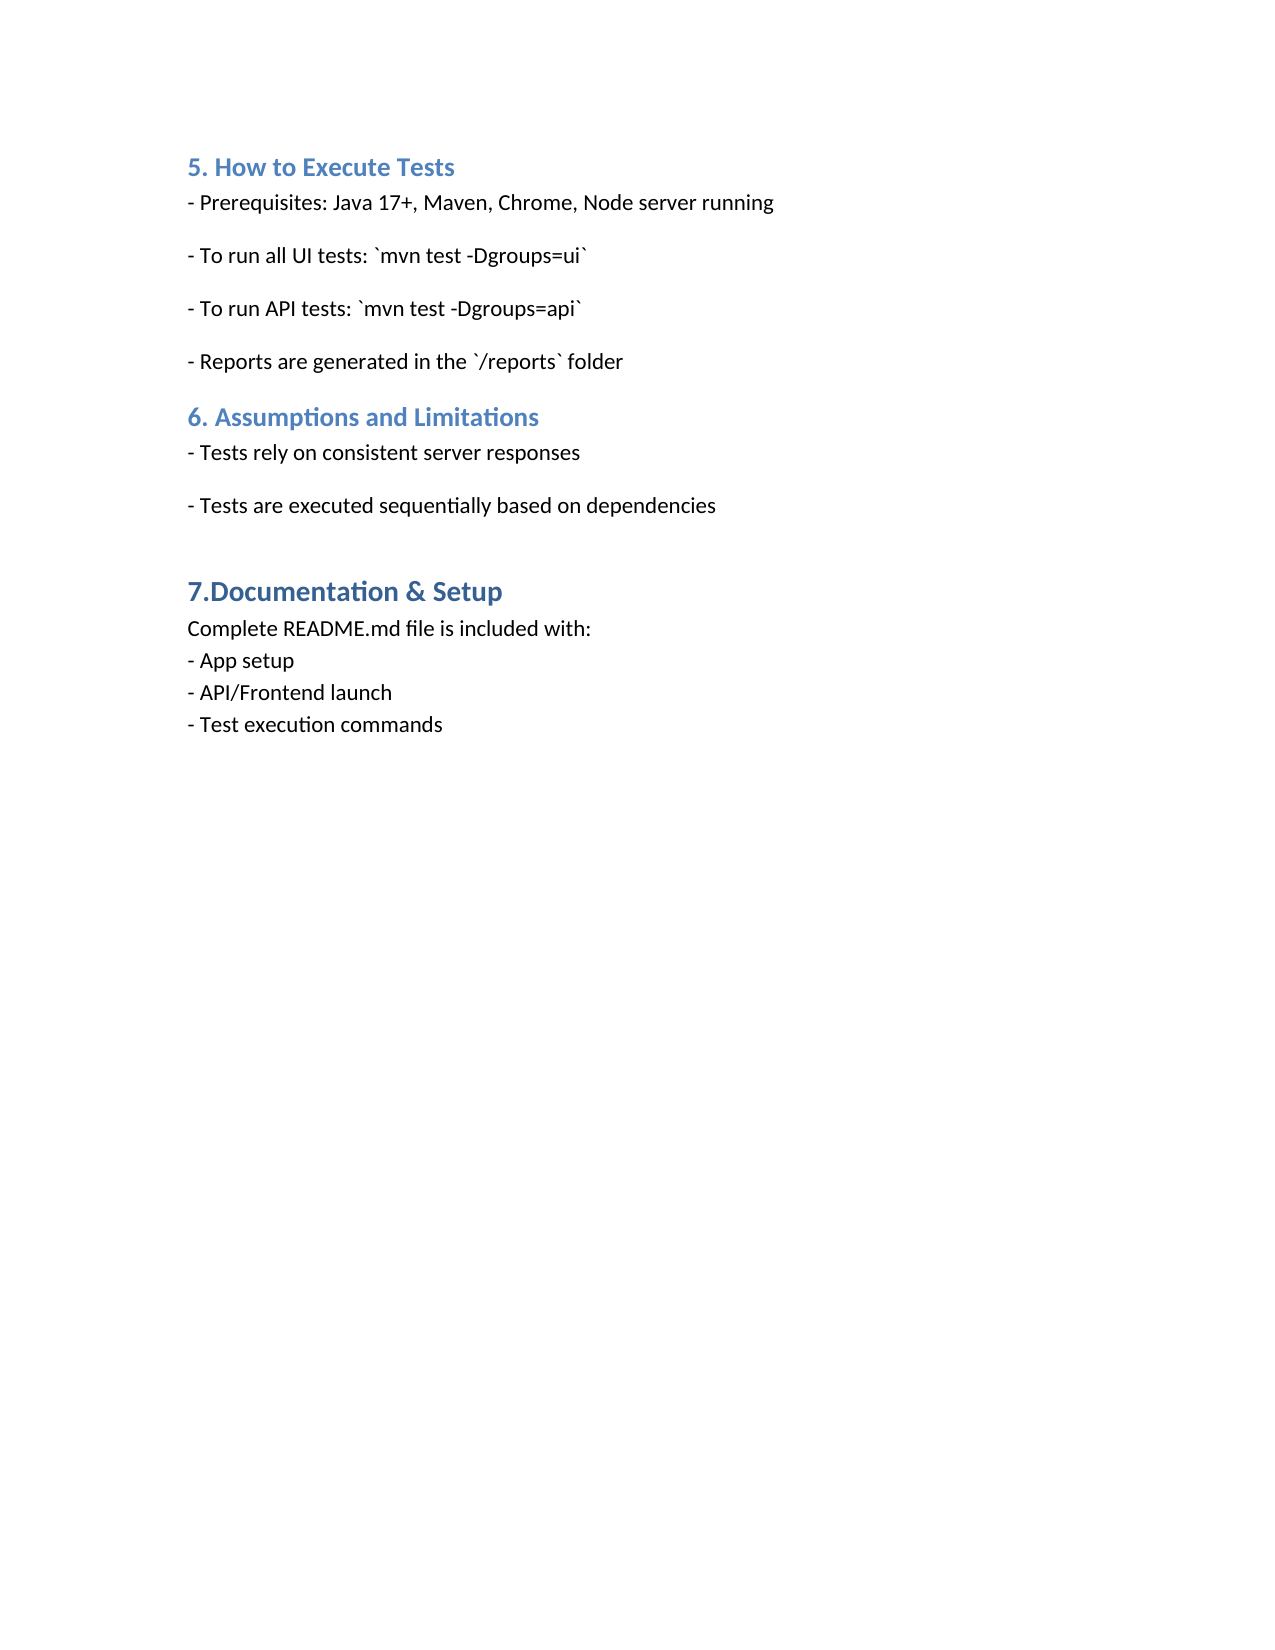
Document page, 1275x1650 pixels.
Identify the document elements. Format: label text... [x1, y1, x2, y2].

subtitle 5. How to Execute Tests [187, 150, 1087, 183]
subtitle 6. Assumptions and Limitations [187, 400, 1087, 433]
text - To run all UI tests: `mvn test -Dgroups=ui` [187, 241, 1087, 269]
text - Tests rely on consistent server responses [187, 438, 1087, 466]
text Complete README.md file is included with: - App setup - API/Frontend launch - Test execution commands [187, 614, 1087, 739]
text - Prerequisites: Java 17+, Maven, Chrome, Node server running [187, 188, 1087, 216]
text - To run API tests: `mvn test -Dgroups=api` [187, 294, 1087, 322]
subtitle 7.Documentation & Setup [187, 573, 1087, 609]
text - Tests are executed sequentially based on dependencies [187, 491, 1087, 519]
text - Reports are generated in the `/reports` folder [187, 347, 1087, 375]
